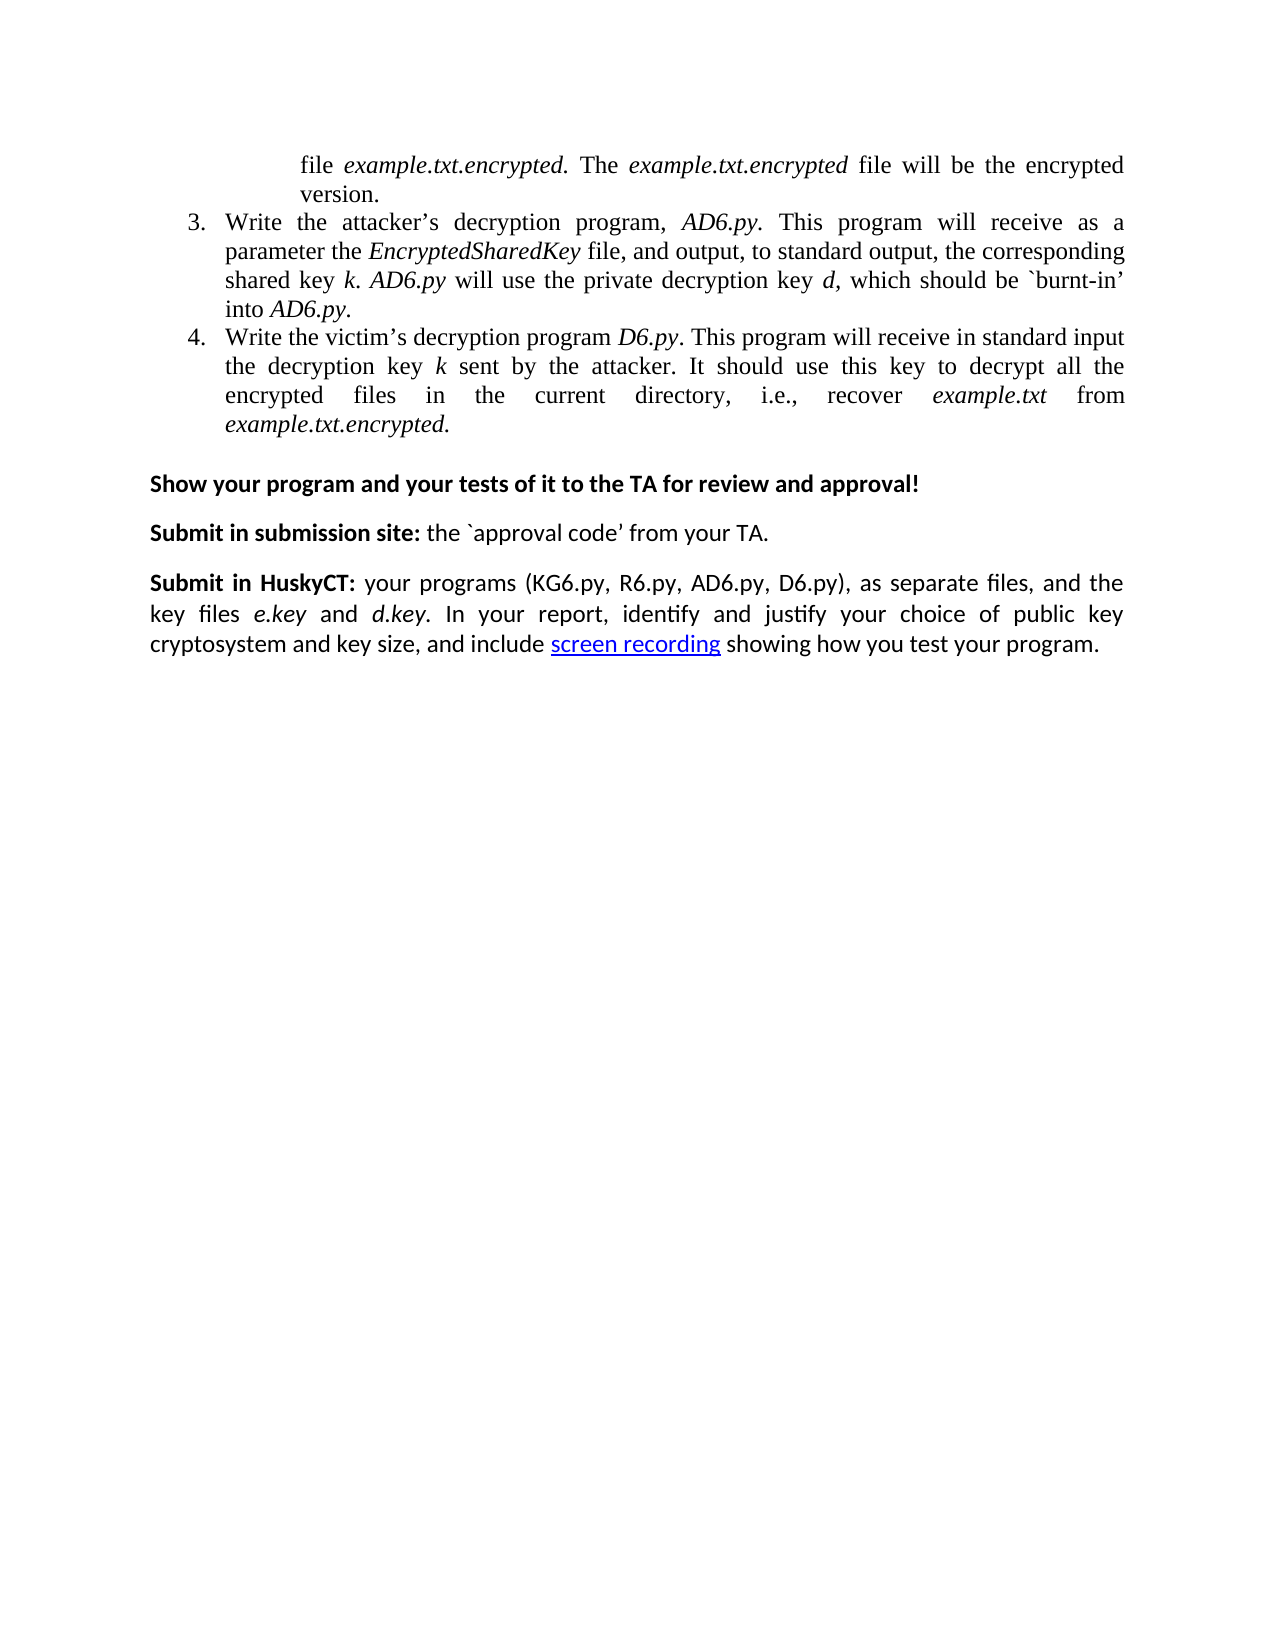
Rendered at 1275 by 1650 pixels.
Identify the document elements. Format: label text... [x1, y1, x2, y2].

text Submit in submission site: the `approval code’ from your TA. [150, 518, 1125, 548]
list Write the victim’s decryption program D6.py. This program will receive in standard input the decryption key k sent by the attacker. It should use this key to decrypt all the encrypted files in the current directory, i.e., recover example.txt from example.txt.encrypted. [187, 322, 1125, 437]
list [262, 150, 1125, 207]
text Submit in HuskyCT: your programs (KG6.py, R6.py, AD6.py, D6.py), as separate files, and the key files e.key and d.key. In your report, identify and justify your choice of public key cryptosystem and key size, and include screen recording showing how you test your program. [150, 567, 1125, 659]
text Show your program and your tests of it to the TA for review and approval! [150, 468, 1125, 498]
list Write the attacker’s decryption program, AD6.py. This program will receive as a parameter the EncryptedSharedKey file, and output, to standard output, the corresponding shared key k. AD6.py will use the private decryption key d, which should be `burnt-in’ into AD6.py. [187, 207, 1125, 322]
